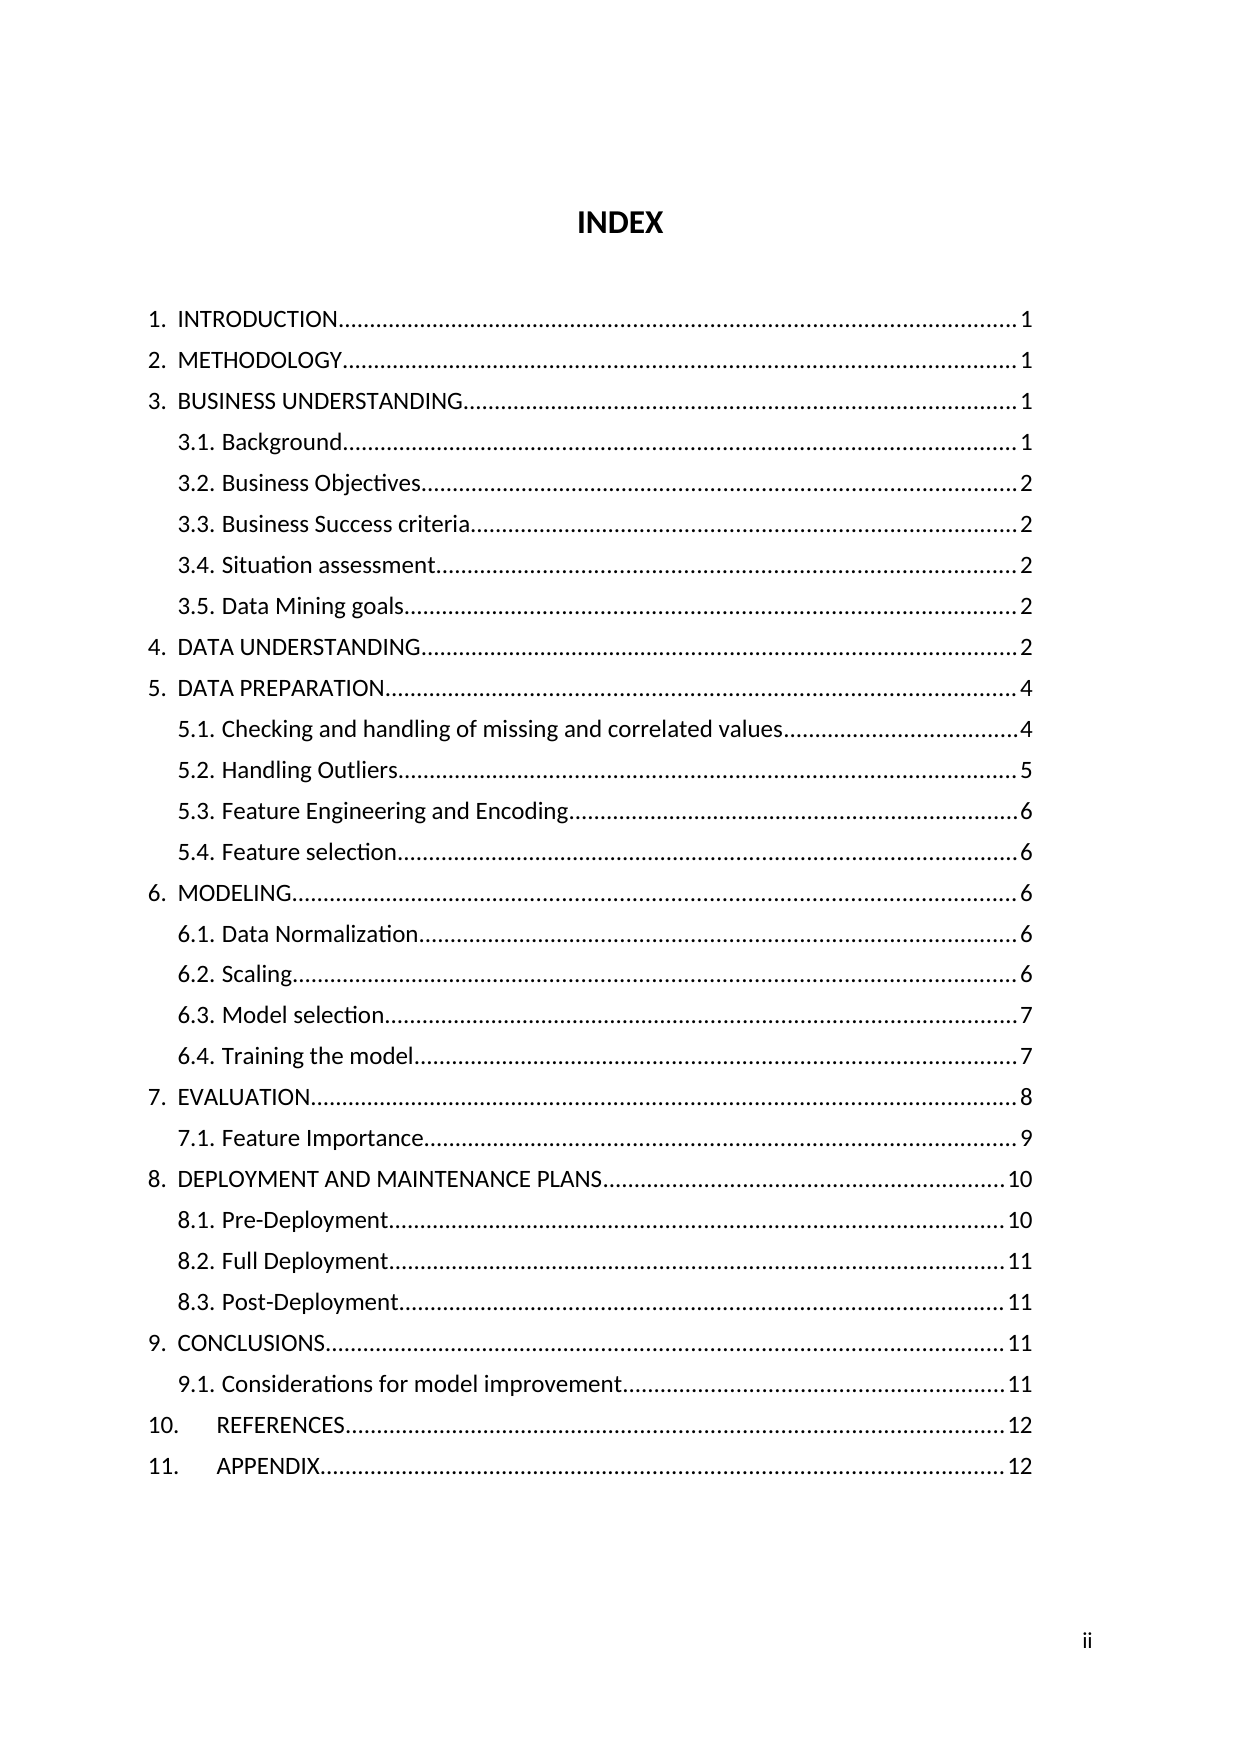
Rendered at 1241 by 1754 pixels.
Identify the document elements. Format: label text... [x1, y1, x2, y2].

text 6.4. Training the model 7 [148, 1041, 1092, 1071]
text 7. EVALUATION 8 [148, 1081, 1092, 1112]
text 6.3. Model selection 7 [148, 999, 1092, 1030]
text 3.3. Business Success criteria 2 [148, 508, 1092, 539]
text INDEX [148, 201, 1092, 241]
text 7.1. Feature Importance 9 [148, 1122, 1092, 1153]
text 8.3. Post-Deployment 11 [148, 1286, 1092, 1317]
text 6. MODELING 6 [148, 877, 1092, 907]
text 5.3. Feature Engineering and Encoding 6 [148, 795, 1092, 825]
text 6.1. Data Normalization 6 [148, 918, 1092, 948]
text 4. DATA UNDERSTANDING 2 [148, 631, 1092, 662]
text 11. APPENDIX 12 [148, 1450, 1092, 1480]
text 3.4. Situation assessment 2 [148, 549, 1092, 580]
text 3.1. Background 1 [148, 426, 1092, 457]
text 5.4. Feature selection 6 [148, 836, 1092, 866]
text 9.1. Considerations for model improvement 11 [148, 1368, 1092, 1398]
text 5.2. Handling Outliers 5 [148, 754, 1092, 784]
text 3.5. Data Mining goals 2 [148, 590, 1092, 621]
text 8.1. Pre-Deployment 10 [148, 1204, 1092, 1235]
text 2. METHODOLOGY 1 [148, 344, 1092, 375]
text 1. INTRODUCTION 1 [148, 304, 1092, 334]
text 8. DEPLOYMENT AND MAINTENANCE PLANS 10 [148, 1163, 1092, 1194]
text 5. DATA PREPARATION 4 [148, 672, 1092, 703]
text 10. REFERENCES 12 [148, 1409, 1092, 1439]
text 6.2. Scaling 6 [148, 959, 1092, 989]
text 3. BUSINESS UNDERSTANDING 1 [148, 386, 1092, 416]
text 5.1. Checking and handling of missing and correlated values 4 [148, 713, 1092, 743]
text 9. CONCLUSIONS 11 [148, 1327, 1092, 1358]
text 8.2. Full Deployment 11 [148, 1245, 1092, 1276]
text 3.2. Business Objectives 2 [148, 467, 1092, 498]
